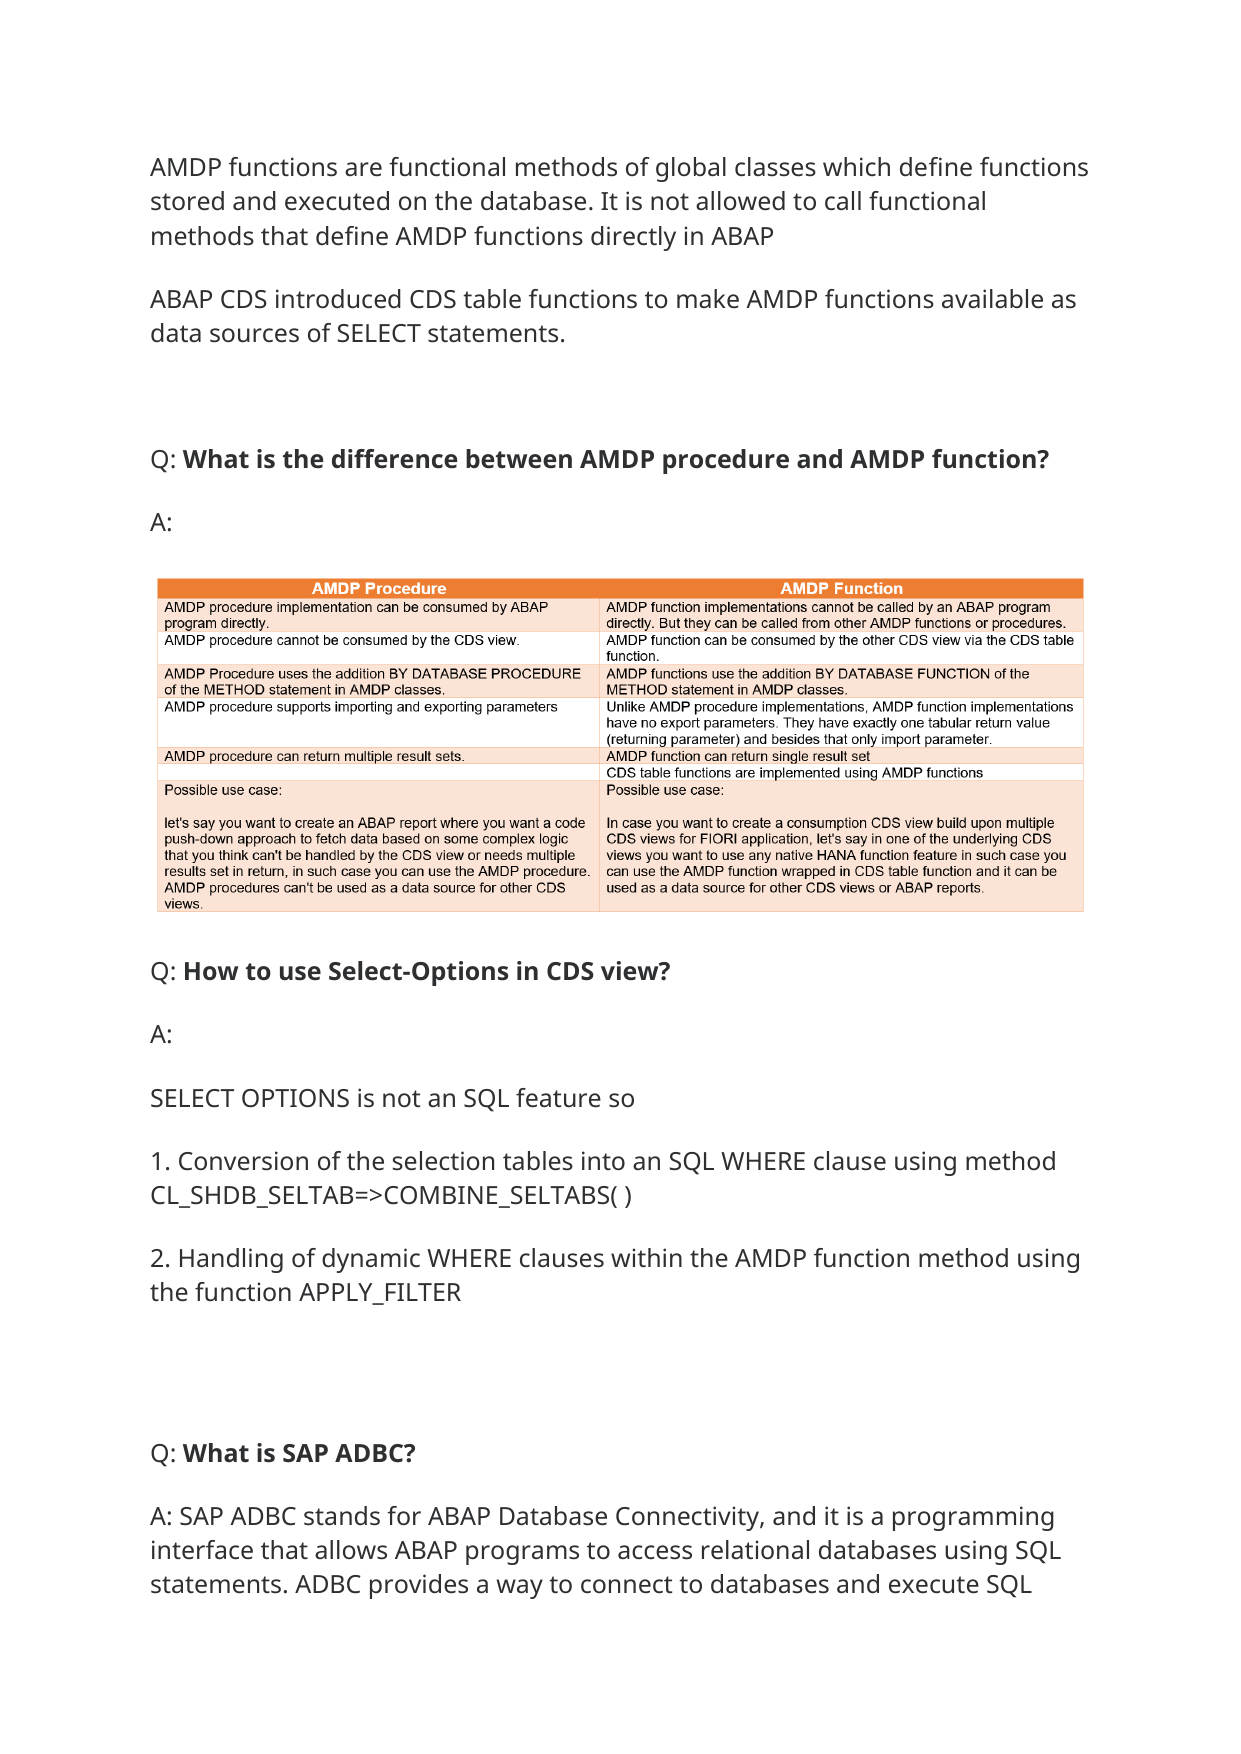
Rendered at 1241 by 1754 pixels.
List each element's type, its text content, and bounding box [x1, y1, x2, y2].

text 2. Handling of dynamic WHERE clauses within the AMDP function method using the function APPLY_FILTER [150, 1241, 1090, 1309]
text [150, 1498, 1090, 1601]
text A: [150, 505, 1090, 539]
text Q: What is the difference between AMDP procedure and AMDP function? [150, 442, 1090, 476]
text AMDP functions are functional methods of global classes which deﬁne functions stored and executed on the database. It is not allowed to call functional methods that deﬁne AMDP functions directly in ABAP [150, 150, 1090, 252]
text ABAP CDS introduced CDS table functions to make AMDP functions available as data sources of SELECT statements. [150, 281, 1090, 349]
text 1. Conversion of the selection tables into an SQL WHERE clause using method CL_SHDB_SELTAB=>COMBINE_SELTABS( ) [150, 1143, 1090, 1212]
text Q: What is SAP ADBC? [150, 1435, 1090, 1469]
picture [150, 568, 1091, 920]
text SELECT OPTIONS is not an SQL feature so [150, 1080, 1090, 1114]
text Q: How to use Select-Options in CDS view? [150, 954, 1090, 988]
text A: [150, 1017, 1090, 1051]
